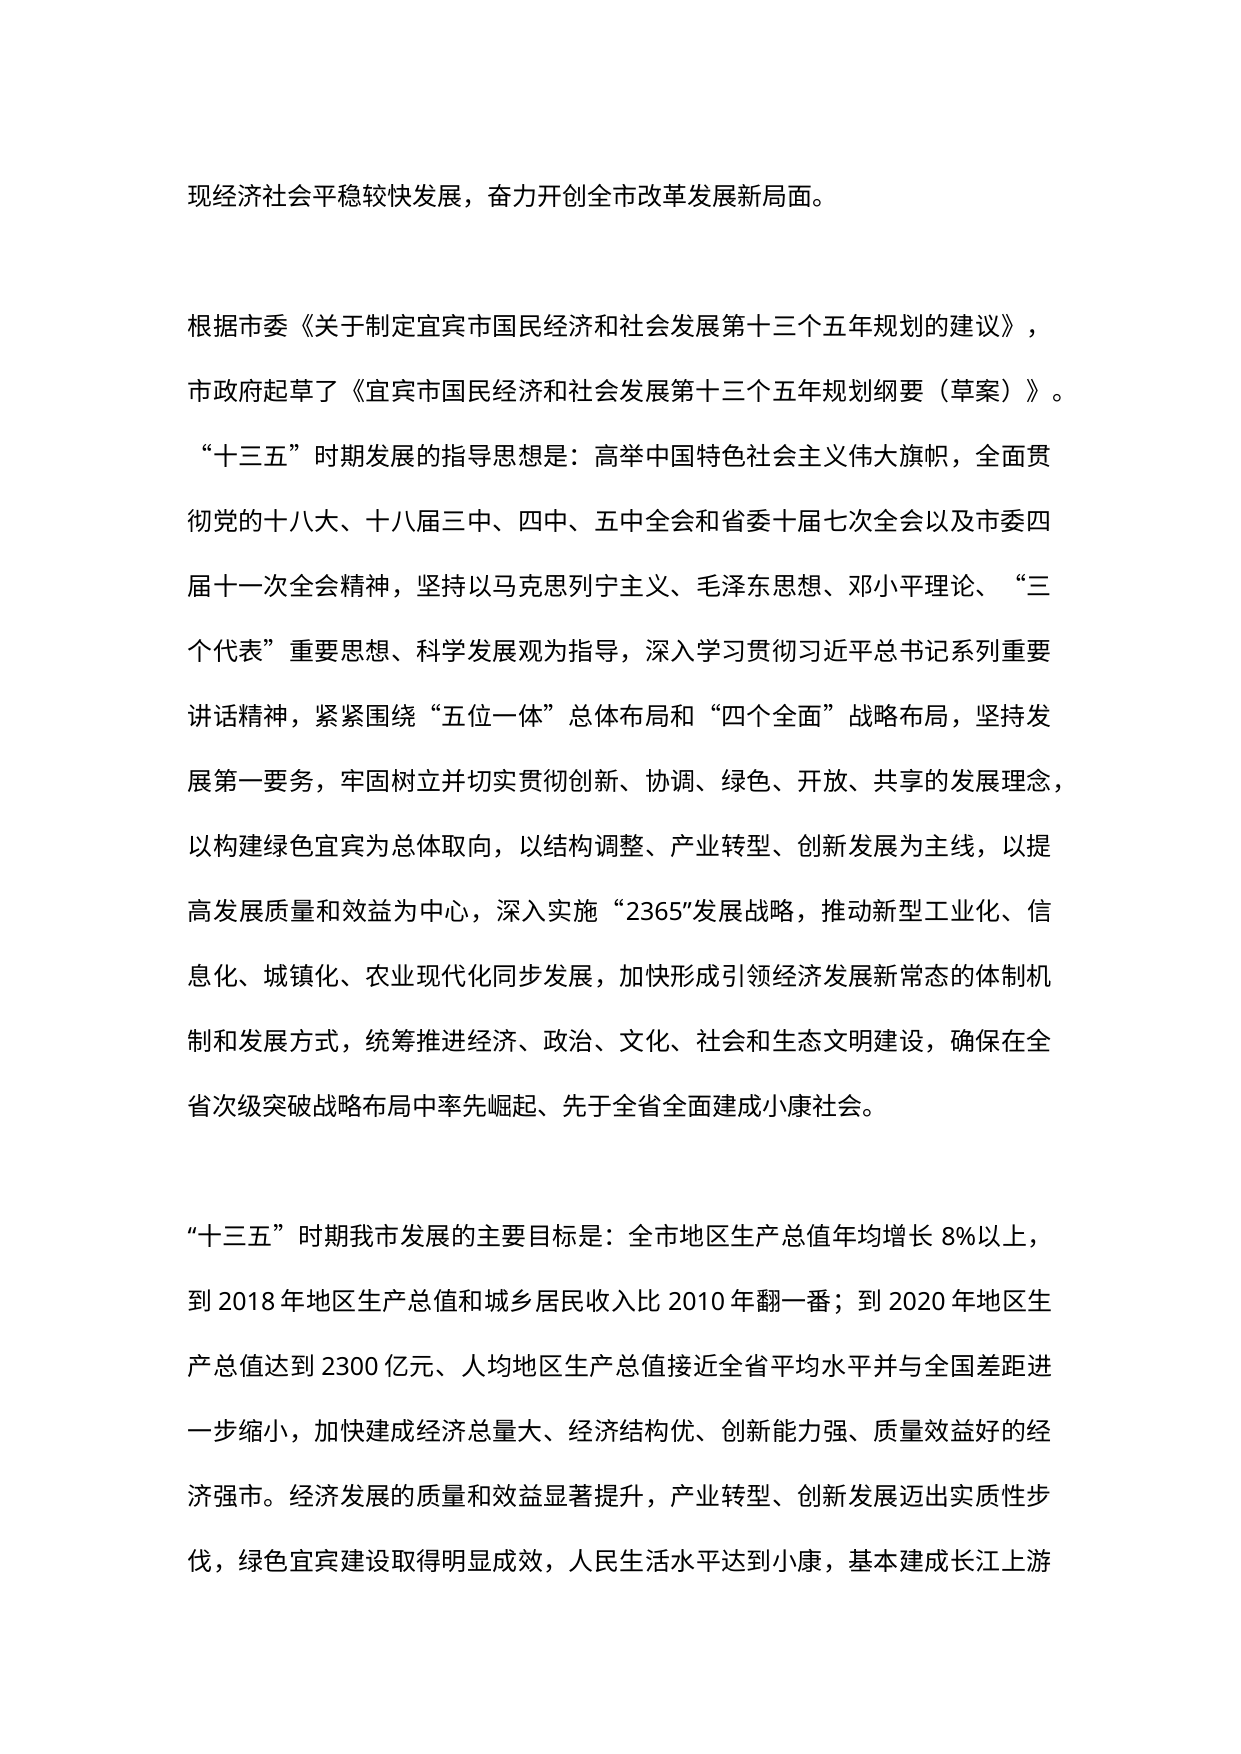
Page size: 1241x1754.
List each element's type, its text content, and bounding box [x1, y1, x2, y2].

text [187, 162, 1053, 227]
text 根据市委《关于制定宜宾市国民经济和社会发展第十三个五年规划的建议》，市政府起草了《宜宾市国民经济和社会发展第十三个五年规划纲要（草案）》。“十三五”时期发展的指导思想是：高举中国特色社会主义伟大旗帜，全面贯彻党的十八大、十八届三中、四中、五中全会和省委十届七次全会以及市委四届十一次全会精神，坚持以马克思列宁主义、毛泽东思想、邓小平理论、“三个代表”重要思想、科学发展观为指导，深入学习贯彻习近平总书记系列重要讲话精神，紧紧围绕“五位一体”总体布局和“四个全面”战略布局，坚持发展第一要务，牢固树立并切实贯彻创新、协调、绿色、开放、共享的发展理念，以构建绿色宜宾为总体取向，以结构调整、产业转型、创新发展为主线，以提高发展质量和效益为中心，深入实施“2365”发展战略，推动新型工业化、信息化、城镇化、农业现代化同步发展，加快形成引领经济发展新常态的体制机制和发展方式，统筹推进经济、政治、文化、社会和生态文明建设，确保在全省次级突破战略布局中率先崛起、先于全省全面建成小康社会。 [187, 292, 1053, 1137]
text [187, 1202, 1053, 1592]
